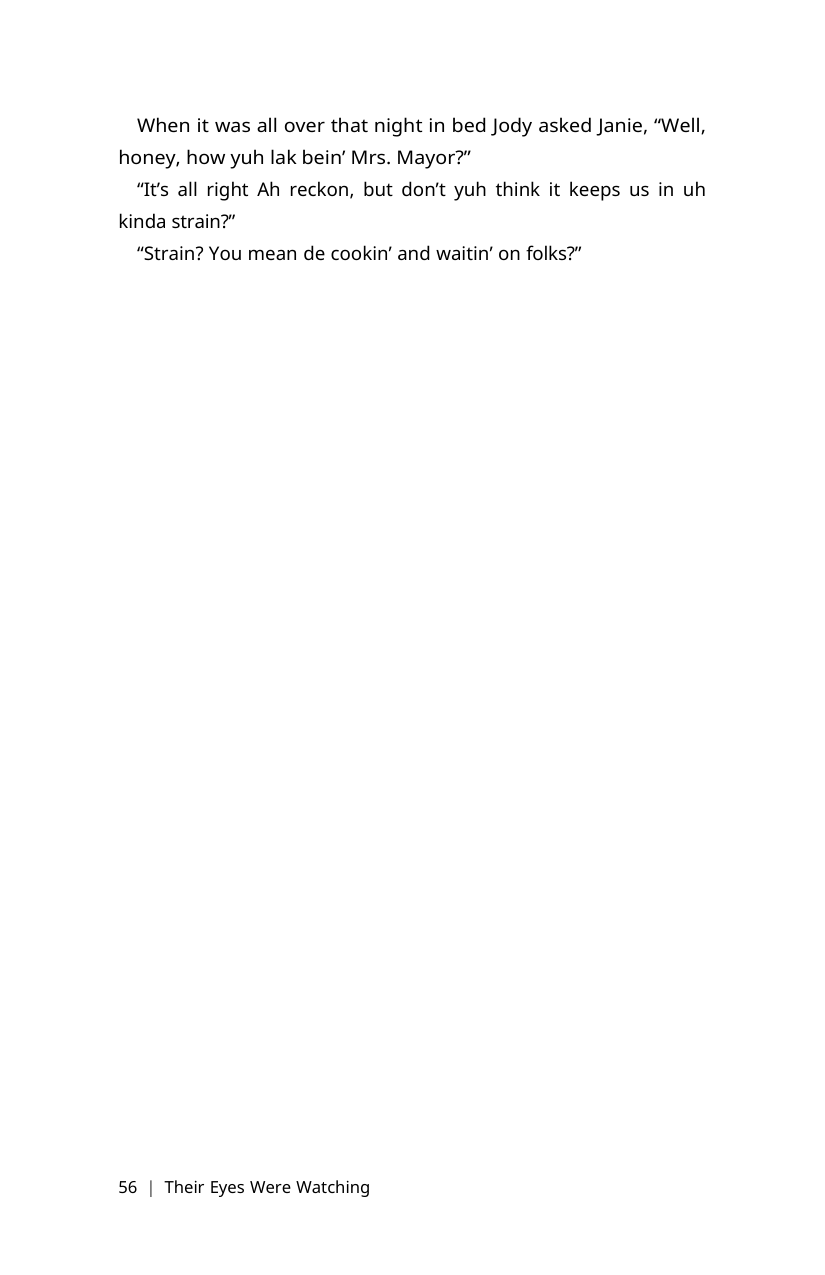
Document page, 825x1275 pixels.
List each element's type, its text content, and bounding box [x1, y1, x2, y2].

text When it was all over that night in bed Jody asked Janie, “Well, honey, how yuh lak bein’ Mrs. Mayor?” [118, 112, 707, 170]
text “Strain? You mean de cookin’ and waitin’ on folks?” [137, 240, 719, 266]
text “It’s all right Ah reckon, but don’t yuh think it keeps us in uh kinda strain?” [118, 176, 707, 234]
